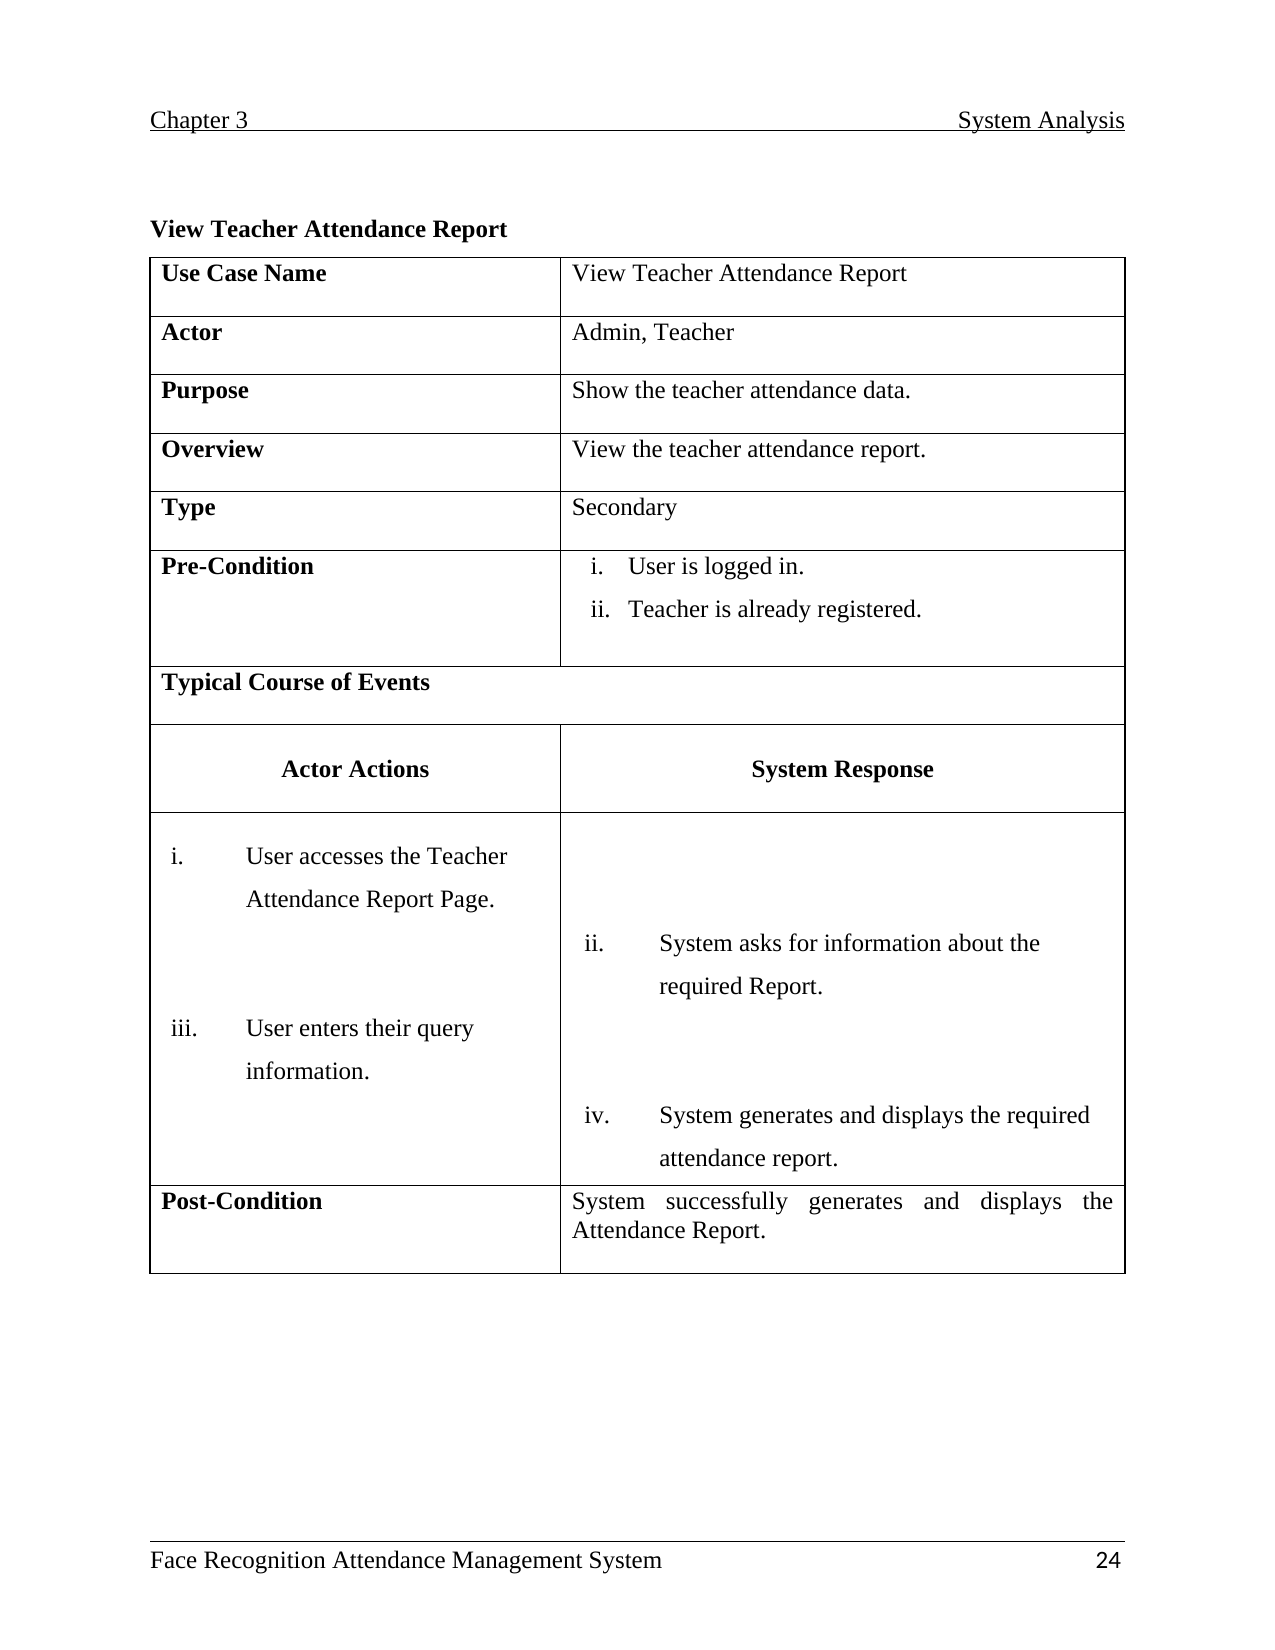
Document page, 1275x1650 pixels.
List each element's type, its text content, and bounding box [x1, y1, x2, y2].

table_cell [560, 667, 1124, 724]
table_header View Teacher Attendance Report [561, 258, 1124, 316]
table_cell System asks for information about the required Report. System generates and displays the required attendance report. [561, 813, 1124, 1185]
table_cell User accesses the Teacher Attendance Report Page. User enters their query information. [151, 813, 560, 1185]
table_cell System successfully generates and displays the Attendance Report. [561, 1186, 1124, 1272]
table_cell Admin, Teacher [561, 317, 1124, 374]
table_cell Purpose [151, 375, 560, 433]
table_cell User is logged in. Teacher is already registered. [561, 551, 1124, 666]
table_cell Secondary [561, 492, 1124, 550]
table_cell Pre-Condition [151, 551, 560, 666]
subtitle View Teacher Attendance Report [150, 214, 1125, 243]
table_cell Actor Actions [151, 725, 560, 812]
table_cell Post-Condition [151, 1186, 560, 1272]
table_cell Type [151, 492, 560, 550]
table_cell Actor [151, 317, 560, 374]
table_header Use Case Name [151, 258, 560, 316]
table_cell Overview [151, 434, 560, 491]
table_cell Typical Course of Events [151, 667, 560, 724]
table_cell System Response [561, 725, 1124, 812]
table_cell Show the teacher attendance data. [561, 375, 1124, 433]
table_cell View the teacher attendance report. [561, 434, 1124, 491]
